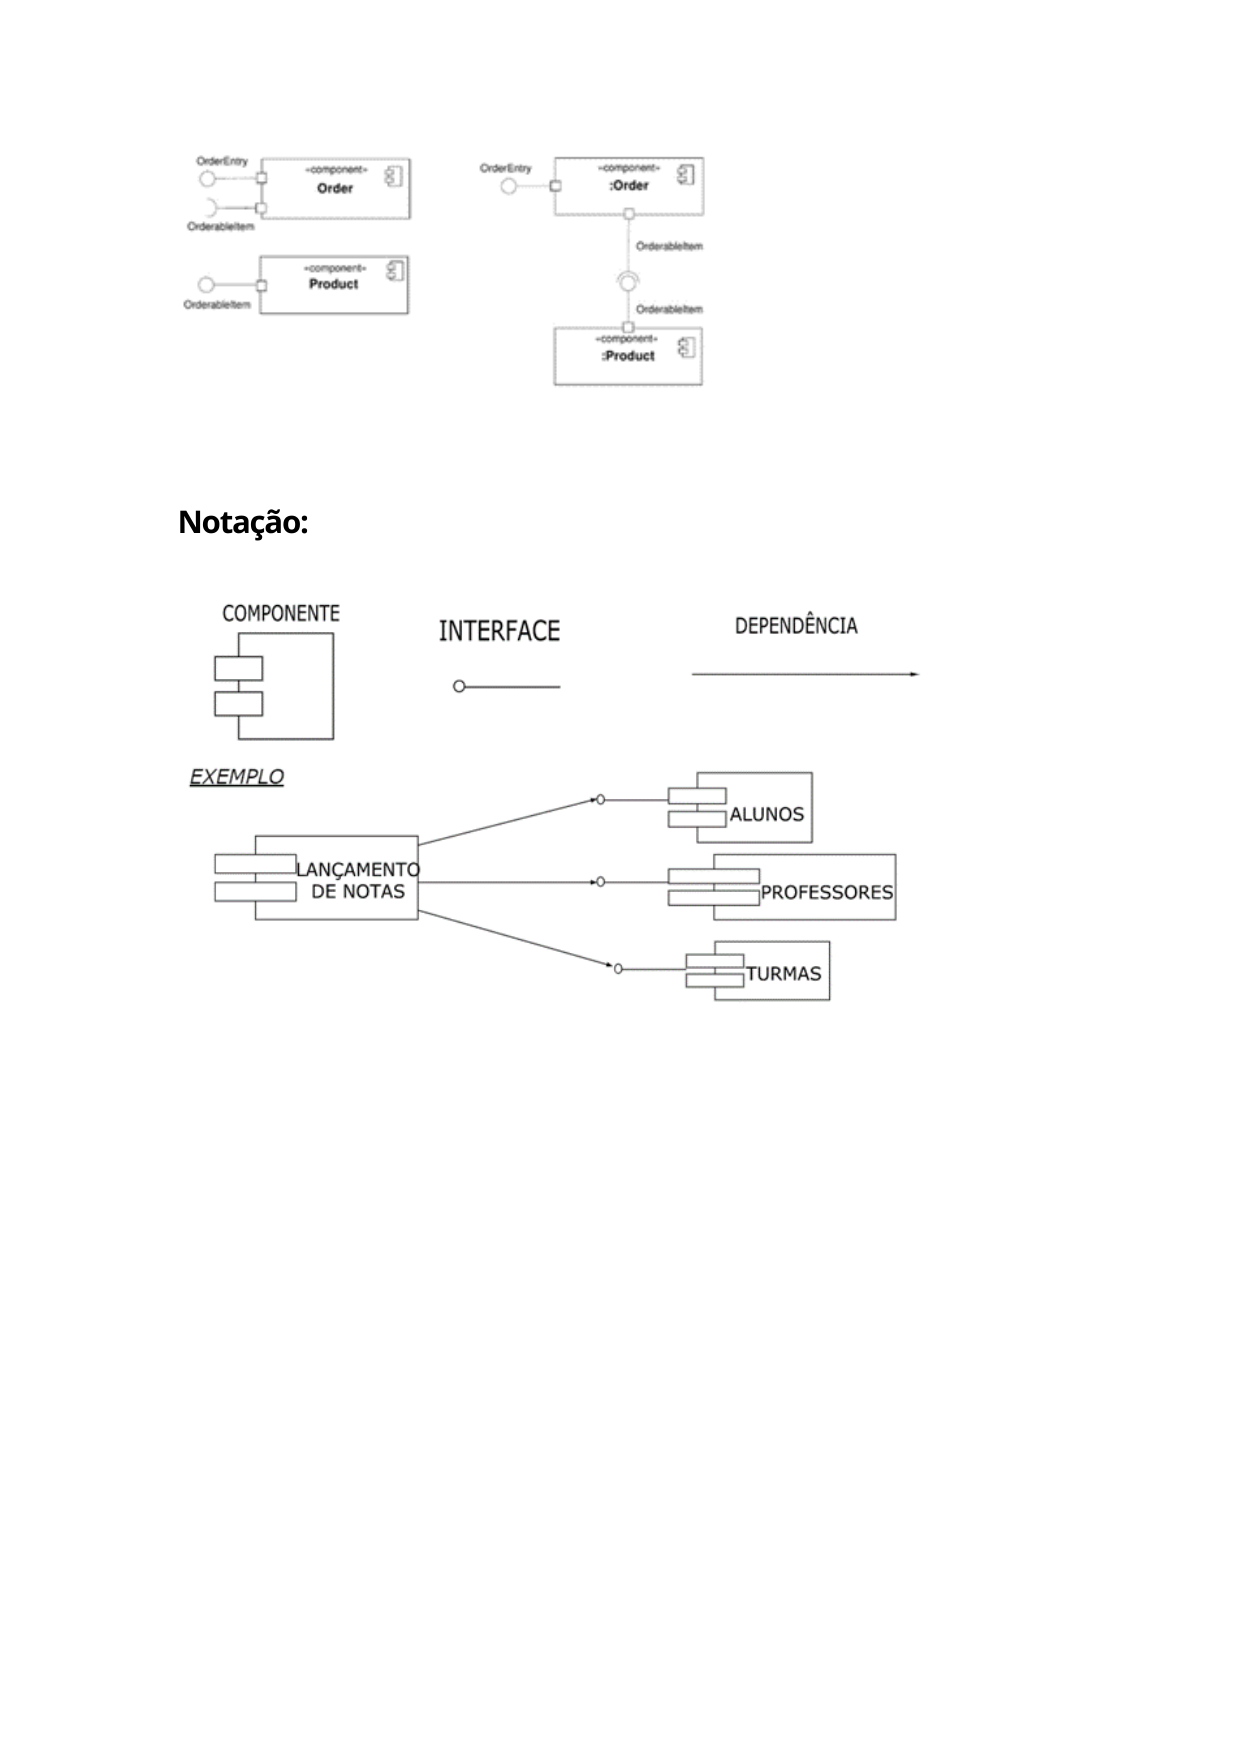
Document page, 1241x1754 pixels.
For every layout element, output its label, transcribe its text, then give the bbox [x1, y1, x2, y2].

picture [177, 592, 928, 1012]
text Notação: [177, 493, 1063, 543]
picture [177, 147, 712, 393]
